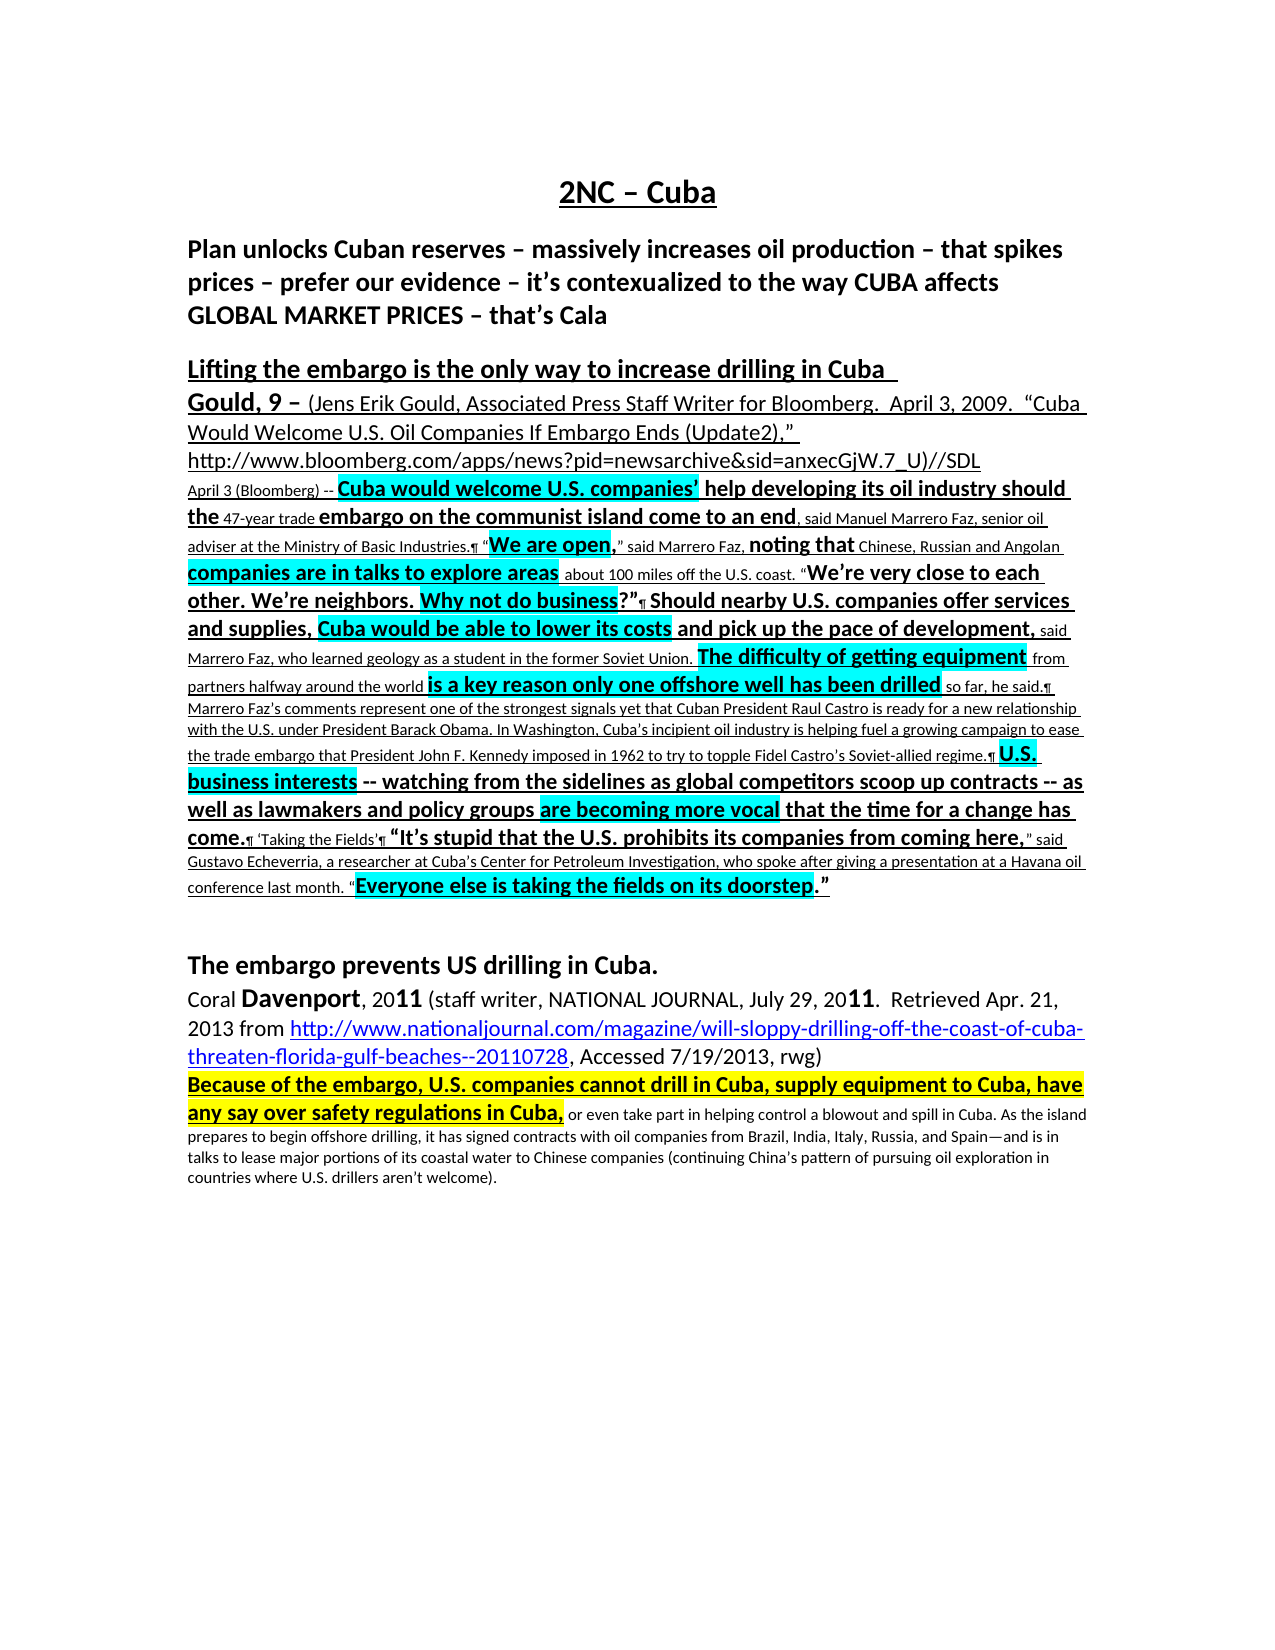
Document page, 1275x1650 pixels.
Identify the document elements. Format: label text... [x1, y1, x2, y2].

subtitle 2NC – Cuba [187, 171, 1087, 212]
subtitle Lifting the embargo is the only way to increase drilling in Cuba [187, 352, 1087, 385]
text Because of the embargo, U.S. companies cannot drill in Cuba, supply equipment to Cuba, have any say over safety regulations in Cuba, or even take part in helping control a blowout and spill in Cuba. As the island prepares to begin offshore drilling, it has signed contracts with oil companies from Brazil, India, Italy, Russia, and Spain—and is in talks to lease major portions of its coastal water to Chinese companies (continuing China’s pattern of pursuing oil exploration in countries where U.S. drillers aren’t welcome). [187, 1071, 1087, 1187]
subtitle The embargo prevents US drilling in Cuba. [187, 948, 1087, 981]
text Gould, 9 – (Jens Erik Gould, Associated Press Staff Writer for Bloomberg. April 3, 2009. “Cuba Would Welcome U.S. Oil Companies If Embargo Ends (Update2),” http://www.bloomberg.com/apps/news?pid=newsarchive&sid=anxecGjW.7_U)//SDL [187, 414, 1087, 474]
subtitle Plan unlocks Cuban reserves – massively increases oil production – that spikes prices – prefer our evidence – it’s contexualized to the way CUBA affects GLOBAL MARKET PRICES – that’s Cala [187, 232, 1087, 331]
text April 3 (Bloomberg) -- Cuba would welcome U.S. companies’ help developing its oil industry should the 47-year trade embargo on the communist island come to an end, said Manuel Marrero Faz, senior oil adviser at the Ministry of Basic Industries.¶ “We are open,” said Marrero Faz, noting that Chinese, Russian and Angolan companies are in talks to explore areas about 100 miles off the U.S. coast. “We’re very close to each other. We’re neighbors. Why not do business?”¶ Should nearby U.S. companies offer services and supplies, Cuba would be able to lower its costs and pick up the pace of development, said Marrero Faz, who learned geology as a student in the former Soviet Union. The difficulty of getting equipment from partners halfway around the world is a key reason only one offshore well has been drilled so far, he said.¶ Marrero Faz’s comments represent one of the strongest signals yet that Cuban President Raul Castro is ready for a new relationship with the U.S. under President Barack Obama. In Washington, Cuba’s incipient oil industry is helping fuel a growing campaign to ease the trade embargo that President John F. Kennedy imposed in 1962 to try to topple Fidel Castro’s Soviet-allied regime.¶ U.S. business interests -- watching from the sidelines as global competitors scoop up contracts -- as well as lawmakers and policy groups are becoming more vocal that the time for a change has come.¶ ‘Taking the Fields’¶ “It’s stupid that the U.S. prohibits its companies from coming here,” said Gustavo Echeverria, a researcher at Cuba’s Center for Petroleum Investigation, who spoke after giving a presentation at a Havana oil conference last month. “Everyone else is taking the fields on its doorstep.” [187, 474, 1087, 899]
text Coral Davenport, 2011 (staff writer, NATIONAL JOURNAL, July 29, 2011. Retrieved Apr. 21, 2013 from http://www.nationaljournal.com/magazine/will-sloppy-drilling-off-the-coast-of-cuba-threaten-florida-gulf-beaches--20110728, Accessed 7/19/2013, rwg) [187, 981, 1087, 1071]
text Gould, 9 – (Jens Erik Gould, Associated Press Staff Writer for Bloomberg. April 3, 2009. “Cuba Would Welcome U.S. Oil Companies If Embargo Ends (Update2),” http://www.bloomberg.com/apps/news?pid=newsarchive&sid=anxecGjW.7_U)//SDL [187, 385, 1087, 413]
